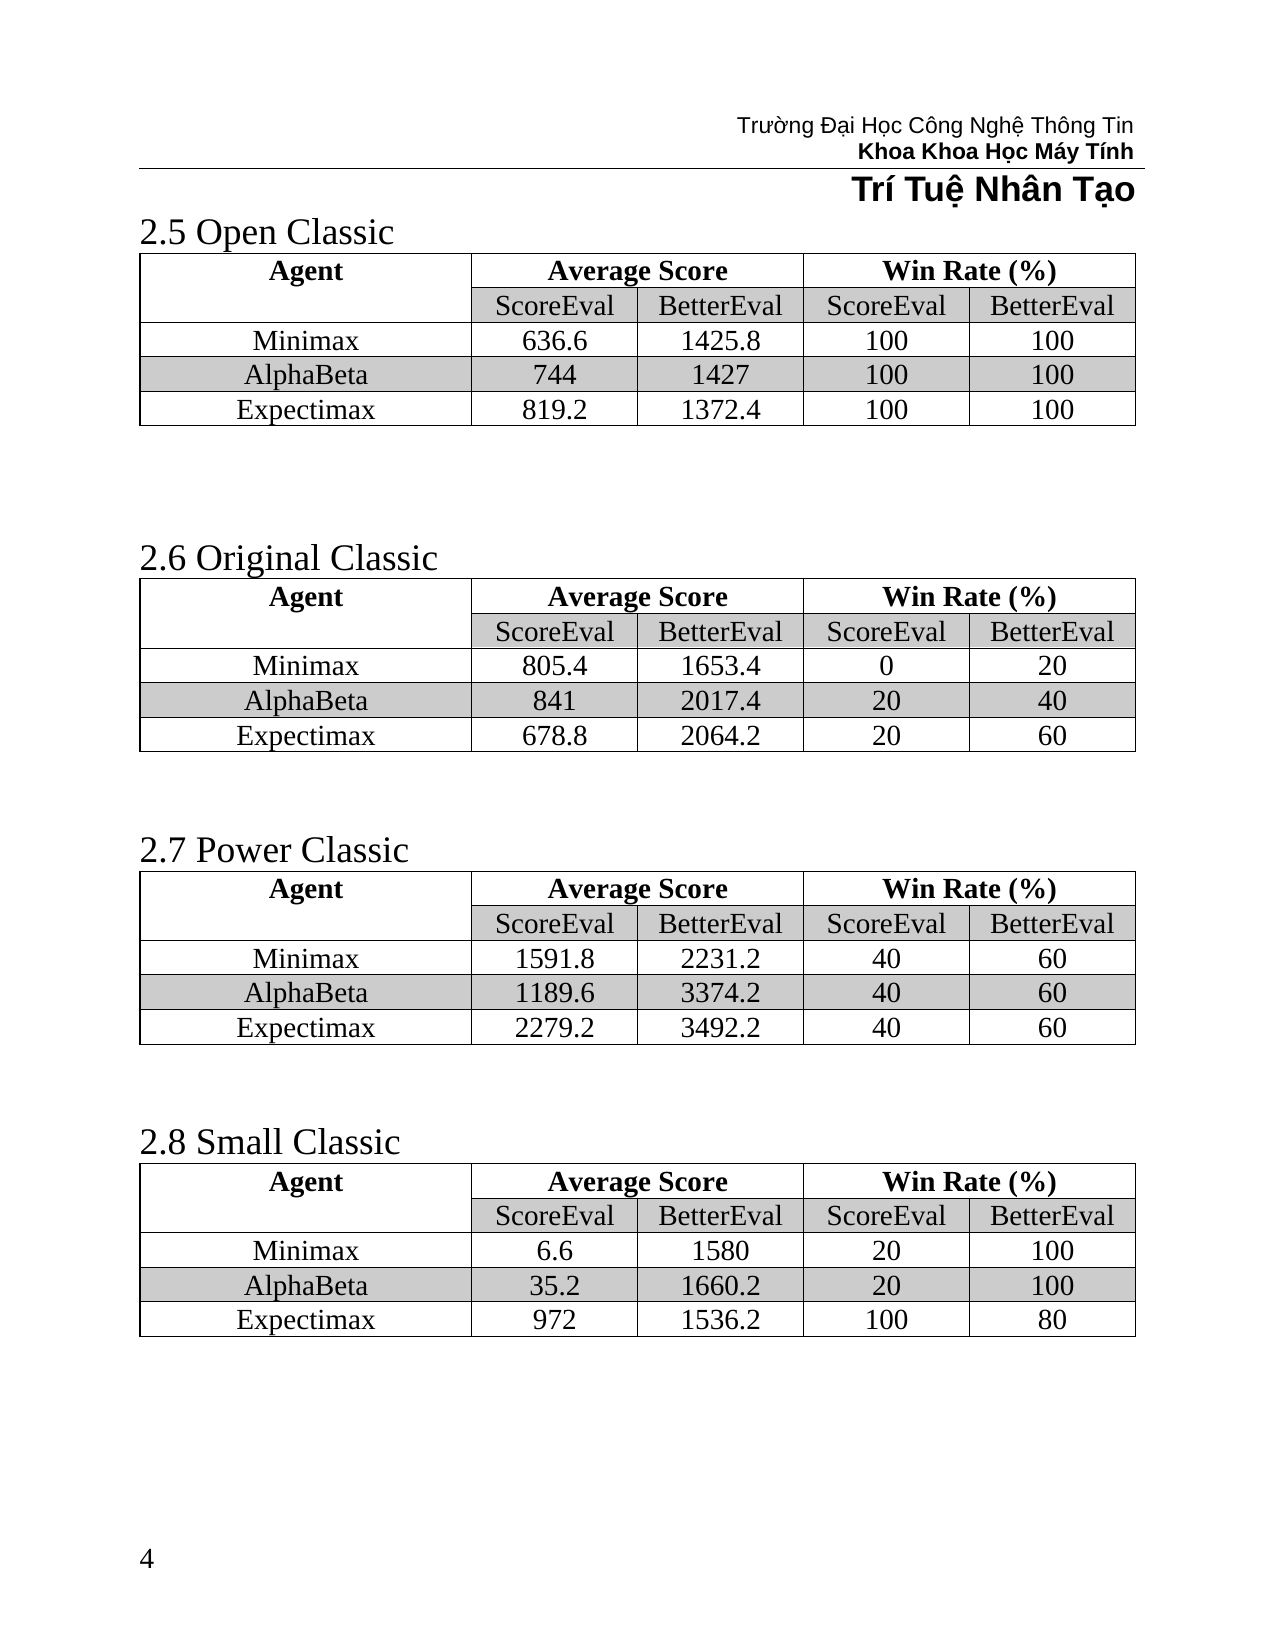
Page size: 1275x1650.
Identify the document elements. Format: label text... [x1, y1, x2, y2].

subtitle 2.7 Power Classic [139, 827, 1136, 871]
table_cell 100 [970, 392, 1135, 425]
table_header Win Rate (%) [804, 579, 1135, 613]
table_cell 1427 [638, 357, 803, 391]
table_cell 2231.2 [638, 941, 803, 974]
table_cell 636.6 [472, 323, 637, 356]
table_cell ScoreEval [472, 614, 637, 647]
table_header Win Rate (%) [804, 1164, 1135, 1197]
table_cell 100 [804, 392, 969, 425]
table_cell 3374.2 [638, 975, 803, 1009]
table_cell Minimax [141, 941, 471, 974]
table_cell Expectimax [141, 1010, 471, 1043]
table_cell 60 [970, 975, 1135, 1009]
subtitle 2.5 Open Classic [139, 209, 1136, 252]
table_header Agent [141, 1164, 471, 1232]
table_cell AlphaBeta [141, 357, 471, 391]
table_cell ScoreEval [472, 288, 637, 322]
table_cell 1653.4 [638, 649, 803, 682]
table_cell 1372.4 [638, 392, 803, 425]
table_cell 100 [970, 1268, 1135, 1301]
table_cell BetterEval [970, 614, 1135, 647]
table_cell AlphaBeta [141, 683, 471, 717]
table_header Agent [141, 254, 471, 322]
table_cell BetterEval [970, 906, 1135, 940]
table_cell AlphaBeta [141, 1268, 471, 1301]
table_cell 20 [804, 718, 969, 751]
subtitle 2.6 Original Classic [139, 535, 1136, 578]
table_cell 1425.8 [638, 323, 803, 356]
table_cell 20 [804, 683, 969, 717]
table_cell BetterEval [638, 288, 803, 322]
table_cell ScoreEval [472, 1199, 637, 1232]
table_cell ScoreEval [804, 288, 969, 322]
table_cell ScoreEval [804, 1199, 969, 1232]
table_cell 40 [804, 1010, 969, 1043]
table_cell 1536.2 [638, 1302, 803, 1336]
table_cell 3492.2 [638, 1010, 803, 1043]
table_cell 20 [804, 1268, 969, 1301]
table_cell BetterEval [638, 614, 803, 647]
table_header Agent [141, 872, 471, 940]
table_cell Minimax [141, 323, 471, 356]
table_cell BetterEval [638, 906, 803, 940]
table_cell 35.2 [472, 1268, 637, 1301]
table_cell AlphaBeta [141, 975, 471, 1009]
table_cell 678.8 [472, 718, 637, 751]
table_cell 819.2 [472, 392, 637, 425]
table_header Win Rate (%) [804, 254, 1135, 287]
table_cell 40 [970, 683, 1135, 717]
table_cell BetterEval [970, 1199, 1135, 1232]
table_cell ScoreEval [472, 906, 637, 940]
table_cell Minimax [141, 649, 471, 682]
table_cell 1189.6 [472, 975, 637, 1009]
table_cell 40 [804, 941, 969, 974]
table_cell 100 [804, 357, 969, 391]
table_cell Expectimax [141, 392, 471, 425]
table_cell 0 [804, 649, 969, 682]
table_cell 1660.2 [638, 1268, 803, 1301]
table_cell ScoreEval [804, 906, 969, 940]
table_cell Expectimax [141, 718, 471, 751]
table_header Win Rate (%) [804, 872, 1135, 905]
table_cell 20 [804, 1233, 969, 1267]
subtitle 2.8 Small Classic [139, 1120, 1136, 1163]
table_cell 805.4 [472, 649, 637, 682]
table_cell Expectimax [141, 1302, 471, 1336]
table_cell 6.6 [472, 1233, 637, 1267]
table_cell 100 [970, 1233, 1135, 1267]
table_cell 972 [472, 1302, 637, 1336]
table_cell ScoreEval [804, 614, 969, 647]
table_cell 60 [970, 718, 1135, 751]
table_header Average Score [472, 254, 803, 287]
table_header Average Score [472, 872, 803, 905]
table_cell 40 [804, 975, 969, 1009]
table_cell BetterEval [970, 288, 1135, 322]
table_cell 60 [970, 941, 1135, 974]
table_cell 20 [970, 649, 1135, 682]
table_cell 2064.2 [638, 718, 803, 751]
table_header Agent [141, 579, 471, 647]
table_cell 100 [804, 323, 969, 356]
table_header Average Score [472, 579, 803, 613]
table_cell 2279.2 [472, 1010, 637, 1043]
table_cell 744 [472, 357, 637, 391]
table_cell 60 [970, 1010, 1135, 1043]
table_cell 1580 [638, 1233, 803, 1267]
table_cell 2017.4 [638, 683, 803, 717]
table_cell 80 [970, 1302, 1135, 1336]
table_cell Minimax [141, 1233, 471, 1267]
table_header Average Score [472, 1164, 803, 1197]
table_cell 1591.8 [472, 941, 637, 974]
table_cell BetterEval [638, 1199, 803, 1232]
table_cell 100 [970, 323, 1135, 356]
table_cell 841 [472, 683, 637, 717]
table_cell 100 [970, 357, 1135, 391]
table_cell 100 [804, 1302, 969, 1336]
